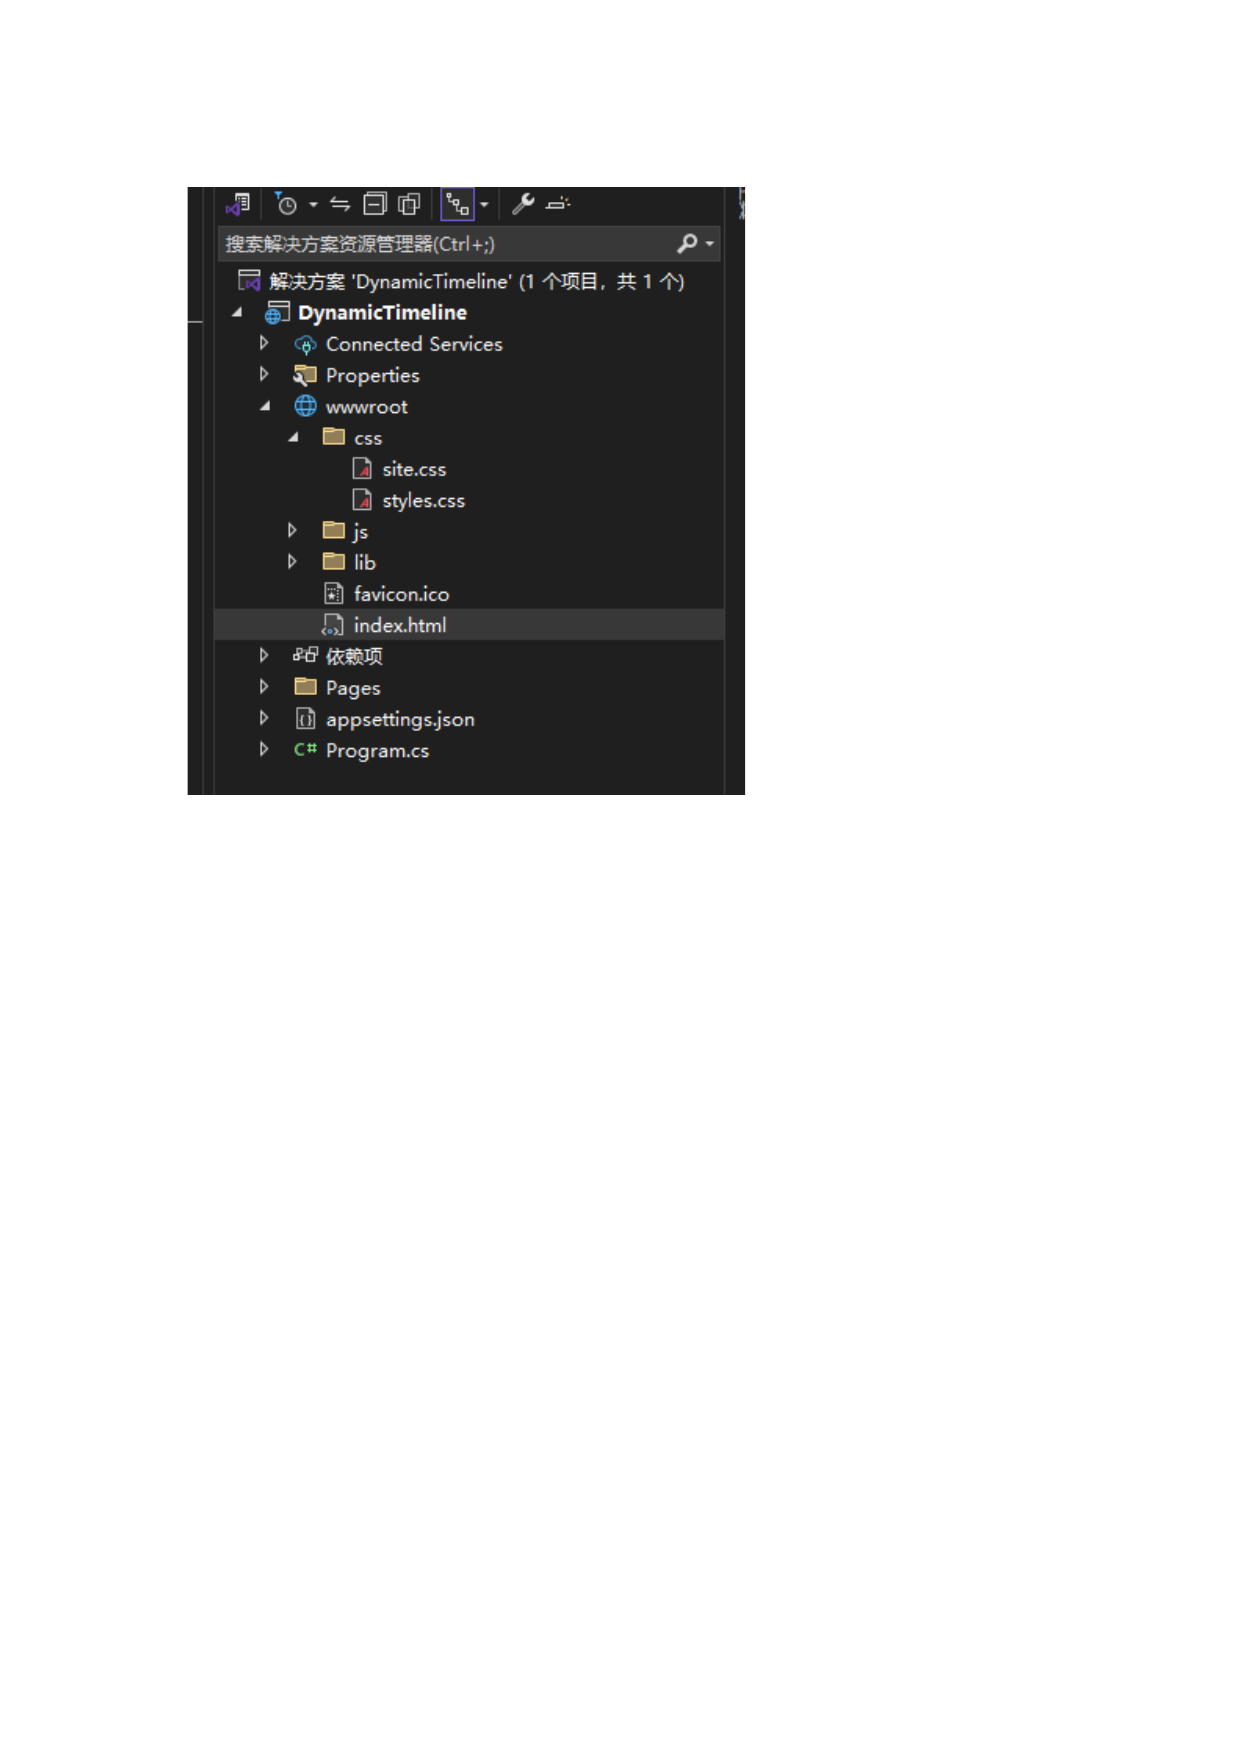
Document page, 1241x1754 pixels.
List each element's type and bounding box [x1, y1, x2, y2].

picture [187, 187, 746, 795]
